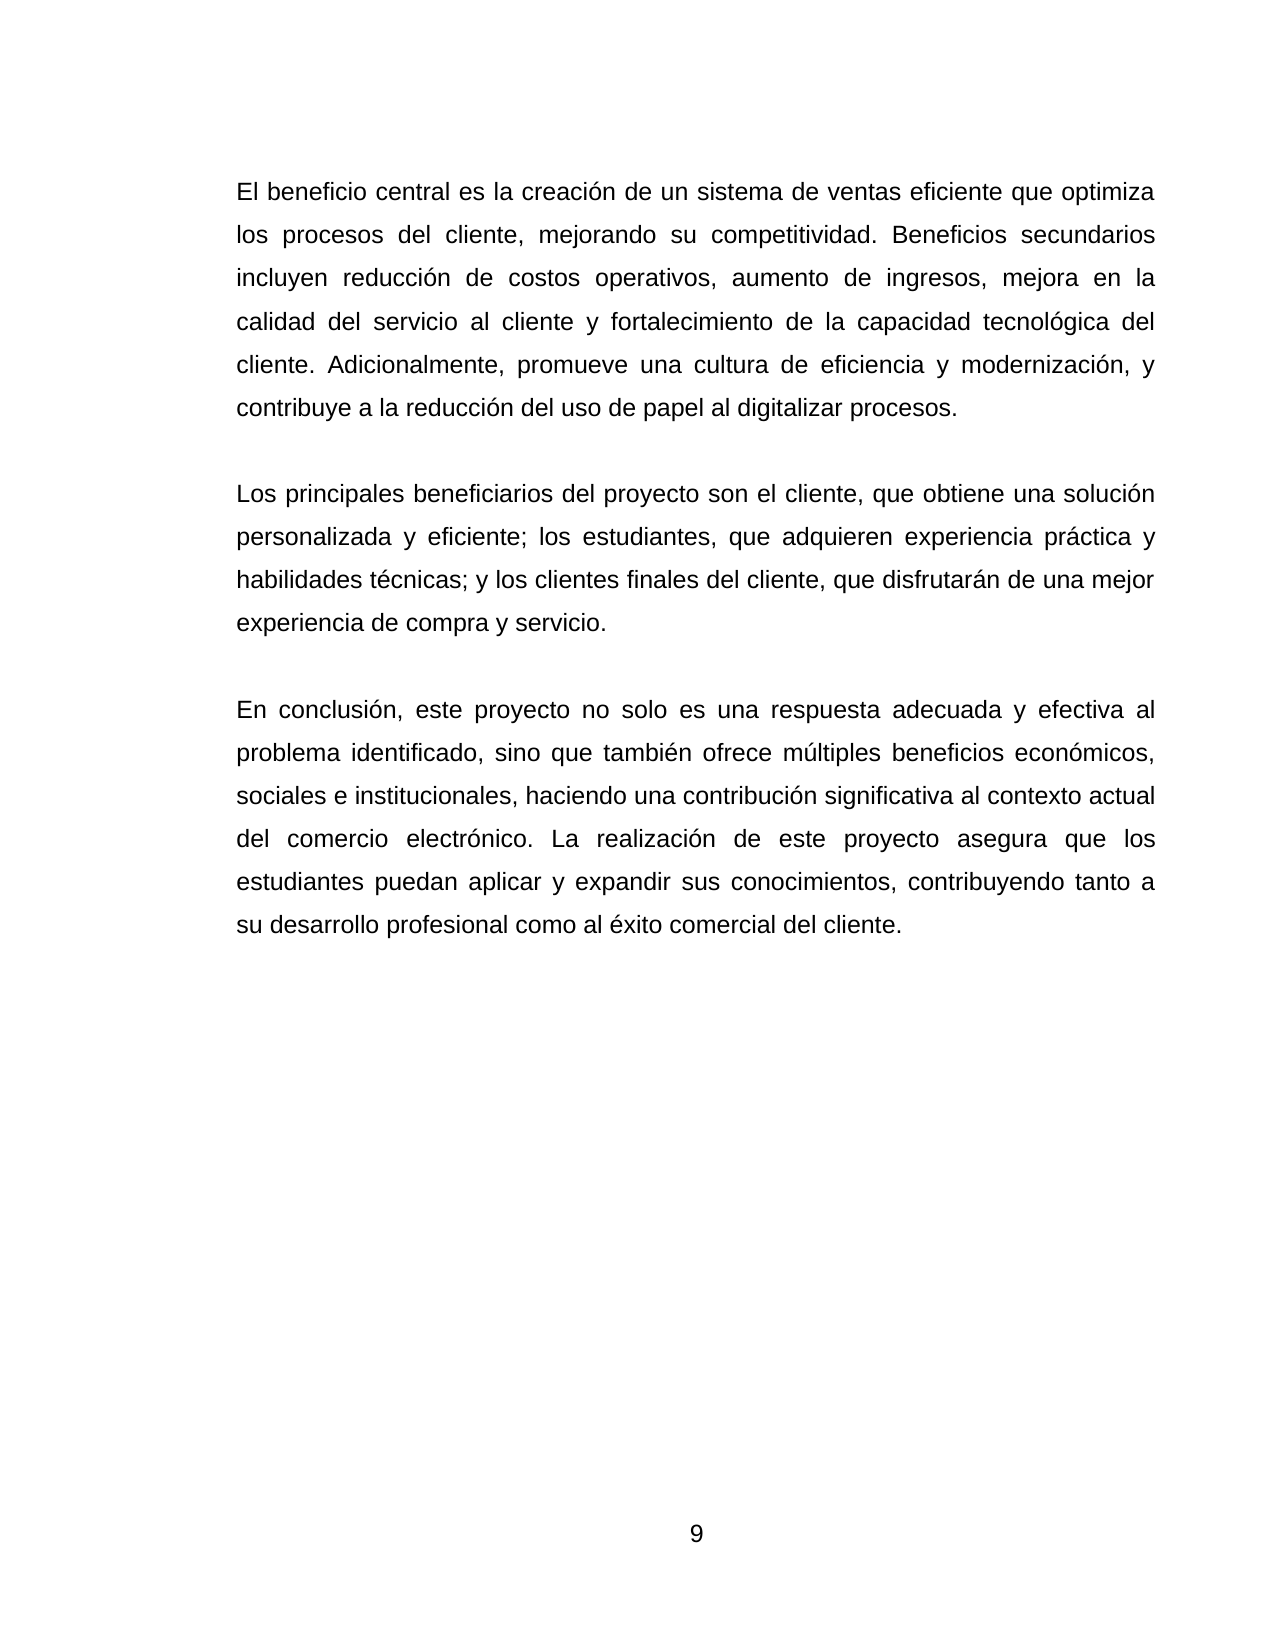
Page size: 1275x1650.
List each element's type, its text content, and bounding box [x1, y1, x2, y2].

text Los principales beneficiarios del proyecto son el cliente, que obtiene una solución personalizada y eficiente; los estudiantes, que adquieren experiencia práctica y habilidades técnicas; y los clientes finales del cliente, que disfrutarán de una mejor experiencia de compra y servicio. [236, 479, 1157, 637]
text El beneficio central es la creación de un sistema de ventas eficiente que optimiza los procesos del cliente, mejorando su competitividad. Beneficios secundarios incluyen reducción de costos operativos, aumento de ingresos, mejora en la calidad del servicio al cliente y fortalecimiento de la capacidad tecnológica del cliente. Adicionalmente, promueve una cultura de eficiencia y modernización, y contribuye a la reducción del uso de papel al digitalizar procesos. [236, 177, 1157, 422]
text En conclusión, este proyecto no solo es una respuesta adecuada y efectiva al problema identificado, sino que también ofrece múltiples beneficios económicos, sociales e institucionales, haciendo una contribución significativa al contexto actual del comercio electrónico. La realización de este proyecto asegura que los estudiantes puedan aplicar y expandir sus conocimientos, contribuyendo tanto a su desarrollo profesional como al éxito comercial del cliente. [236, 695, 1157, 939]
